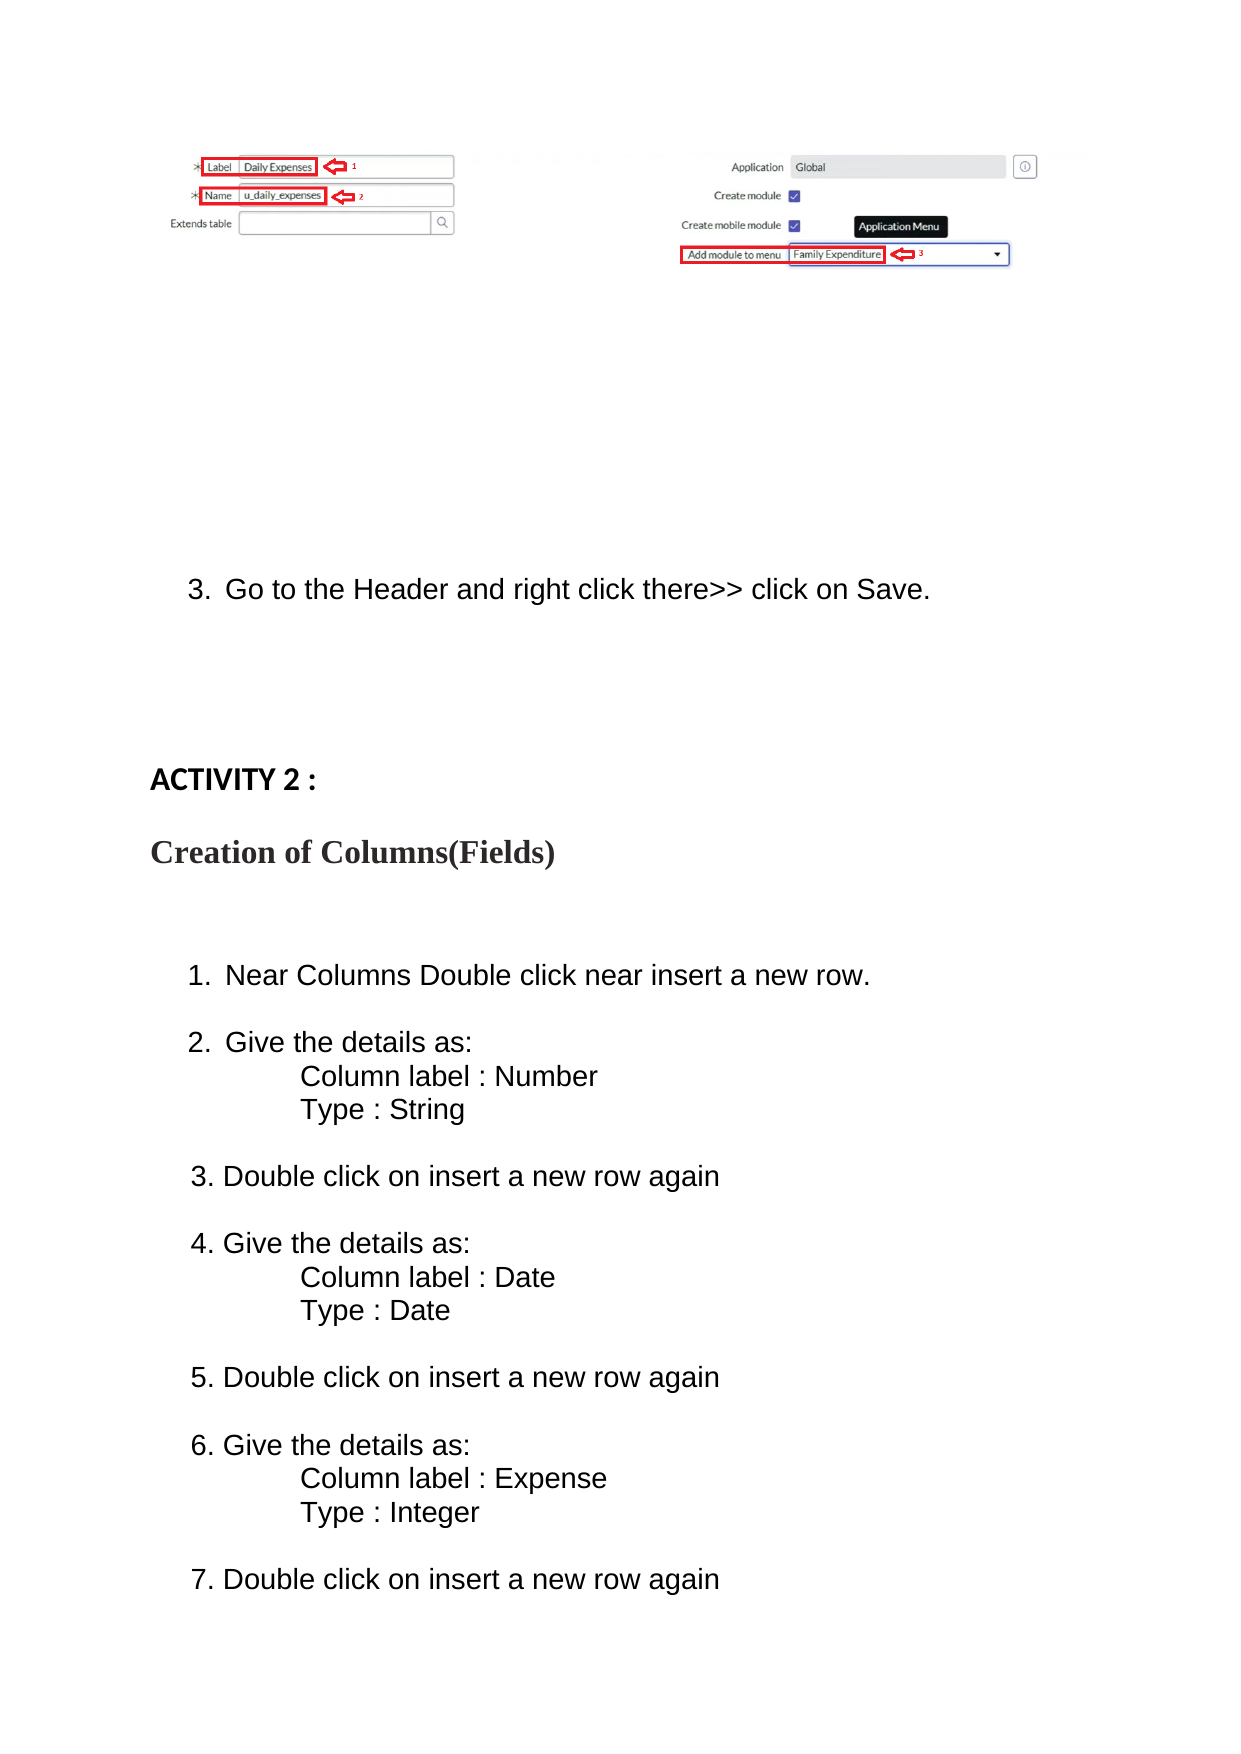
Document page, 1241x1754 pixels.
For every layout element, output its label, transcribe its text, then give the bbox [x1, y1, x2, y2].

list Near Columns Double click near insert a new row. [187, 958, 1090, 991]
list Go to the Header and right click there>> click on Save. [187, 572, 1090, 606]
text Column label : Number [300, 1058, 1090, 1092]
list Give the details as: [187, 1025, 1090, 1058]
text 5. Double click on insert a new row again [150, 1360, 1090, 1394]
text Type : Date [300, 1293, 1090, 1327]
text 6. Give the details as: [150, 1427, 1090, 1461]
text Type : Integer [300, 1494, 1090, 1528]
text ACTIVITY 2 : [150, 752, 1090, 798]
text 3. Double click on insert a new row again [150, 1159, 1090, 1193]
picture [150, 150, 1091, 557]
text Creation of Columns(Fields) [150, 823, 1090, 870]
text Column label : Expense [300, 1461, 1090, 1494]
text 7. Double click on insert a new row again [150, 1562, 1090, 1595]
text 4. Give the details as: [150, 1226, 1090, 1260]
text Type : String [300, 1092, 1090, 1126]
text Column label : Date [300, 1260, 1090, 1293]
